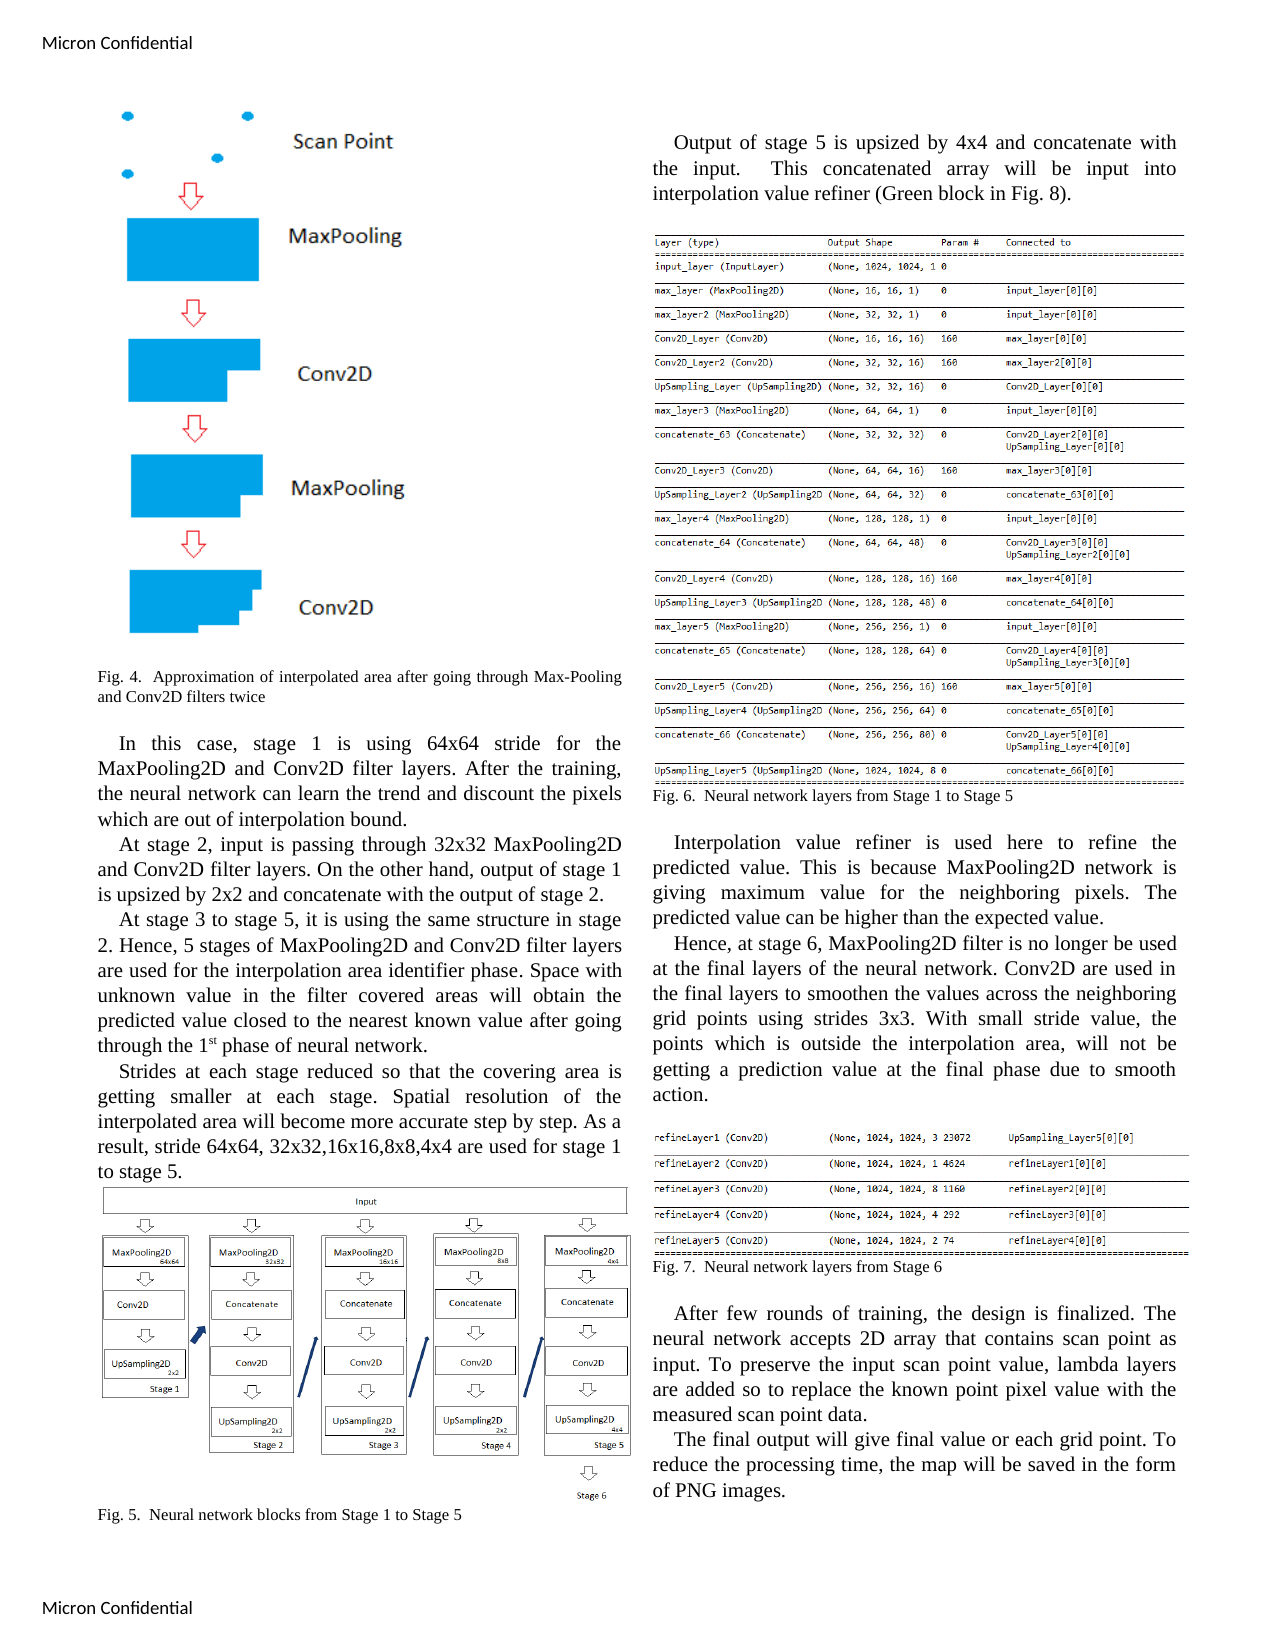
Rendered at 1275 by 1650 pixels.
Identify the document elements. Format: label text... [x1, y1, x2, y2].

text Fig. 4. Approximation of interpolated area after going through Max-Pooling and Conv2D filters twice [97, 667, 622, 706]
text After few rounds of training, the design is finalized. The neural network accepts 2D array that contains scan point as input. To preserve the input scan point value, lambda layers are added so to replace the known point pixel value with the measured scan point data. [652, 1301, 1177, 1426]
text Fig. 6. Neural network layers from Stage 1 to Stage 5 [652, 785, 1177, 804]
text At stage 3 to stage 5, it is using the same structure in stage 2. Hence, 5 stages of MaxPooling2D and Conv2D filter layers are used for the interpolation area identifier phase. Space with unknown value in the filter covered areas will obtain the predicted value closed to the nearest known value after going through the 1st phase of neural network. [97, 907, 622, 1057]
text Strides at each stage reduced so that the covering area is getting smaller at each stage. Spatial resolution of the interpolated area will become more accurate step by step. As a result, stride 64x64, 32x32,16x16,8x8,4x4 are used for stage 1 to stage 5. [97, 1058, 622, 1183]
text Fig. 5. Neural network blocks from Stage 1 to Stage 5 [97, 1505, 622, 1524]
text The final output will give final value or each grid point. To reduce the processing time, the map will be saved in the form of PNG images. [652, 1427, 1177, 1502]
text Output of stage 5 is upsized by 4x4 and concatenate with the input. This concatenated array will be input into interpolation value refiner (Green block in Fig. 8). [652, 130, 1177, 205]
text In this case, stage 1 is using 64x64 stride for the MaxPooling2D and Conv2D filter layers. After the training, the neural network can learn the trend and discount the pixels which are out of interpolation bound. [97, 731, 622, 831]
text Interpolation value refiner is used here to refine the predicted value. This is because MaxPooling2D network is giving maximum value for the neighboring pixels. The predicted value can be higher than the expected value. [652, 830, 1177, 929]
picture [652, 1132, 1193, 1256]
picture [118, 105, 416, 641]
picture [97, 1184, 632, 1504]
text Hence, at stage 6, MaxPooling2D filter is no longer be used at the final layers of the neural network. Conv2D are used in the final layers to smoothen the values across the neighboring grid points using strides 3x3. With small stride value, the points which is outside the interpolation area, will not be getting a prediction value at the final phase due to smooth action. [652, 931, 1177, 1106]
text Fig. 7. Neural network layers from Stage 6 [652, 1257, 1177, 1276]
picture [652, 231, 1187, 785]
text At stage 2, input is passing through 32x32 MaxPooling2D and Conv2D filter layers. On the other hand, output of stage 1 is upsized by 2x2 and concatenate with the output of stage 2. [97, 832, 622, 906]
